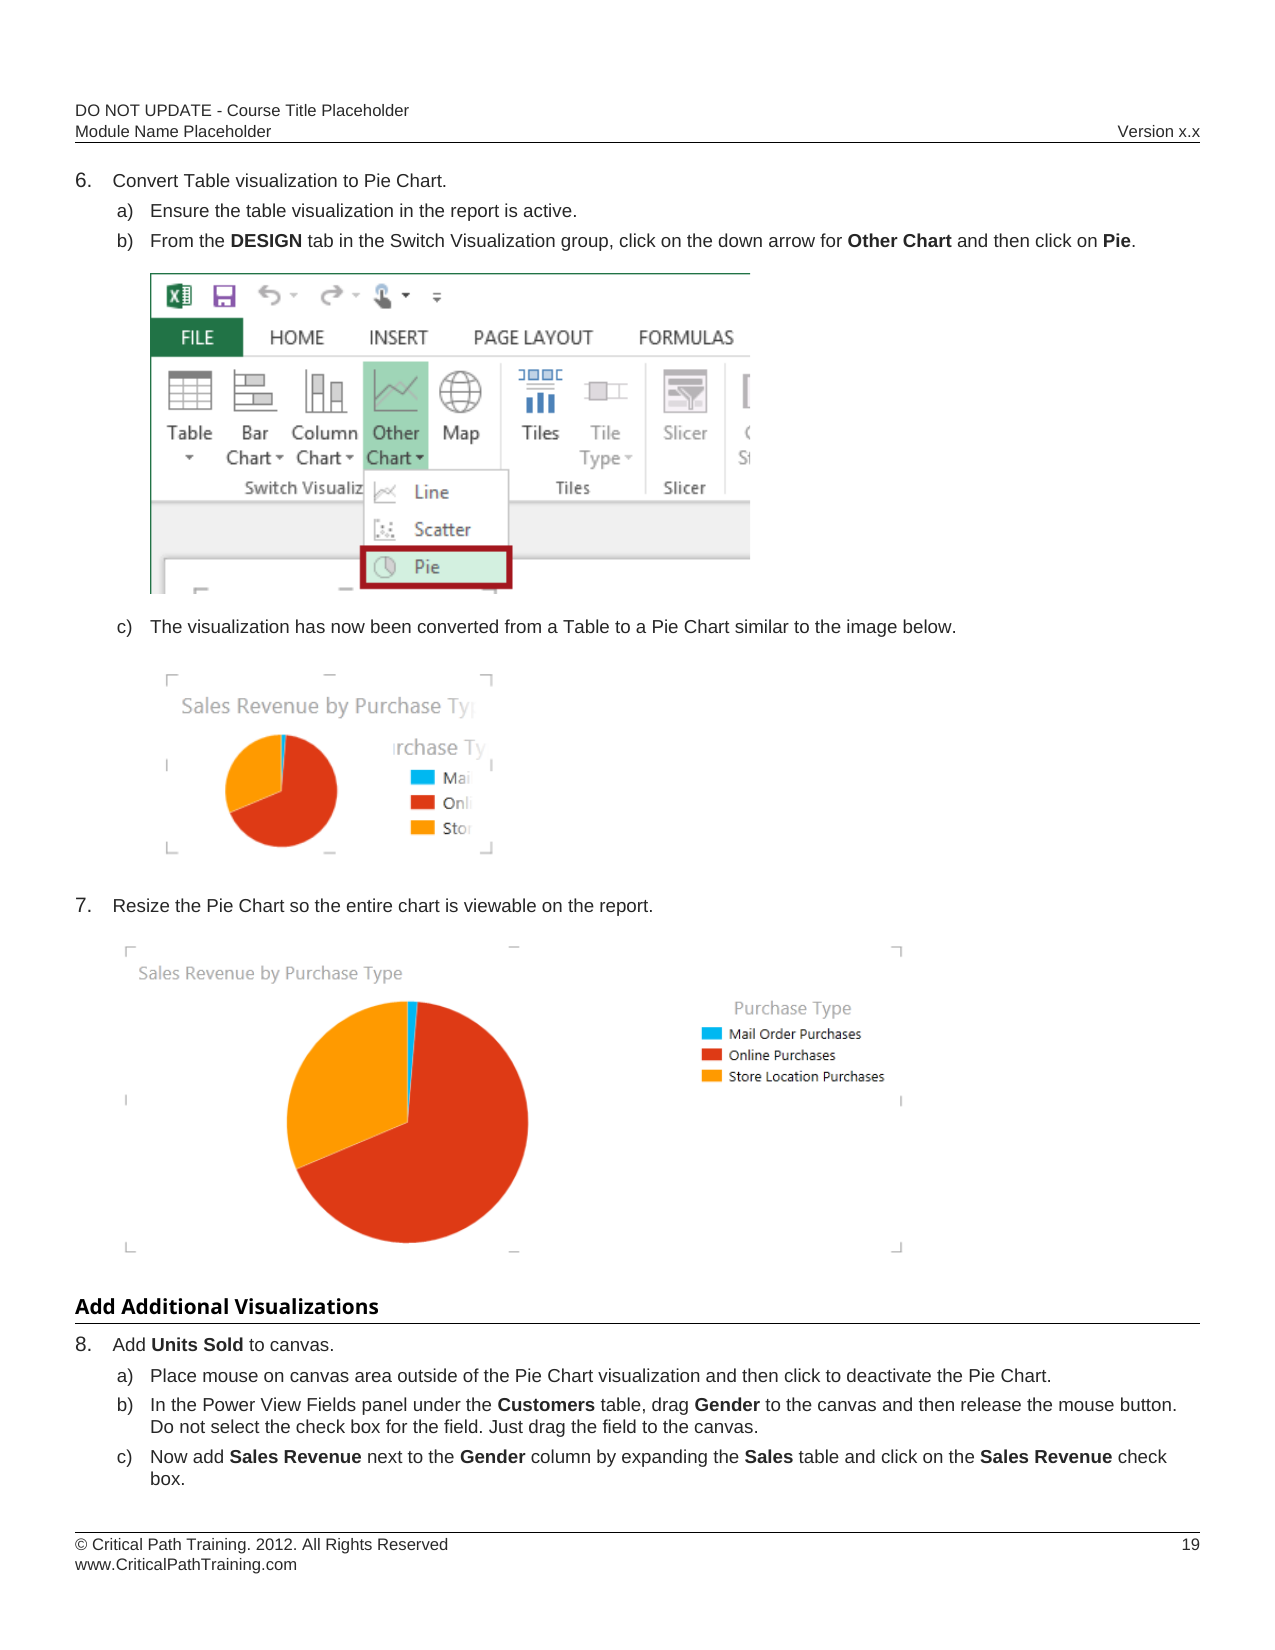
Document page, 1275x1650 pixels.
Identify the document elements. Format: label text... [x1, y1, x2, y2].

text Place mouse on canvas area outside of the Pie Chart visualization and then click to deactivate the Pie Chart. [117, 1364, 1200, 1386]
text Ensure the table visualization in the report is active. [117, 200, 1200, 222]
text The visualization has now been converted from a Table to a Pie Chart similar to the image below. [117, 615, 1200, 637]
text From the DESIGN tab in the Switch Visualization group, click on the down arrow for Other Chart and then click on Pie. [117, 230, 1200, 251]
picture [150, 273, 750, 594]
text Now add Sales Revenue next to the Gender column by expanding the Sales table and click on the Sales Revenue check box. [117, 1446, 1200, 1489]
text Resize the Pie Chart so the entire chart is viewable on the report. [75, 893, 1200, 917]
subtitle Add Additional Visualizations [75, 1292, 1200, 1323]
text Add Units Sold to canvas. [75, 1332, 1200, 1356]
text In the Power View Fields panel under the Customers table, drag Gender to the canvas and then release the mouse button. Do not select the check box for the field. Just drag the field to the canvas. [117, 1394, 1200, 1437]
picture [150, 658, 508, 872]
picture [117, 938, 911, 1262]
text Convert Table visualization to Pie Chart. [75, 168, 1200, 192]
